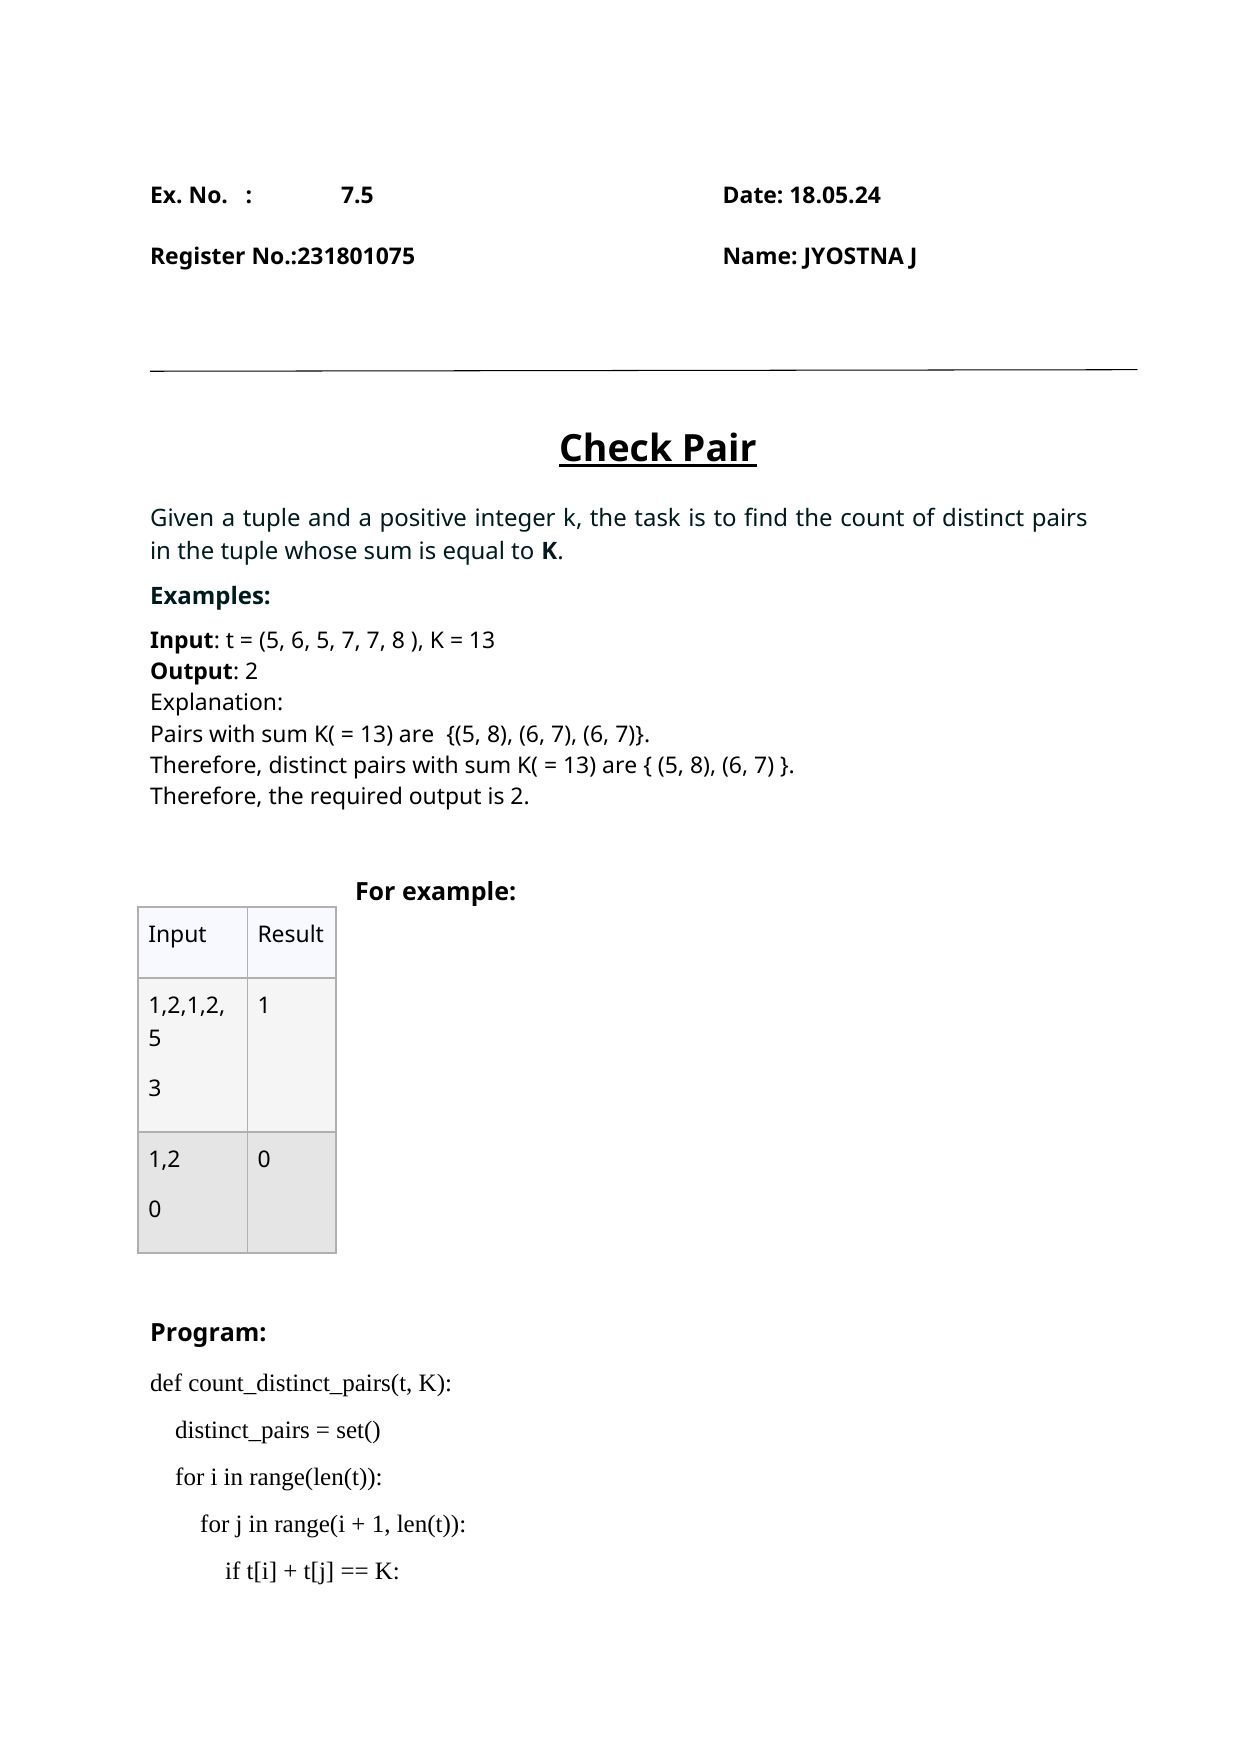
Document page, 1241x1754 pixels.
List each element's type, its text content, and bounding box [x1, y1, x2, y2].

text Program: [150, 1315, 1090, 1349]
text for j in range(i + 1, len(t)): [150, 1509, 1090, 1538]
text Register No.:231801075 Name: JYOSTNA J [150, 239, 1090, 271]
text if t[i] + t[j] == K: [150, 1556, 1090, 1585]
text Ex. No. : 7.5 Date: 18.05.24 [150, 179, 1090, 210]
text Input: t = (5, 6, 5, 7, 7, 8 ), K = 13 Output: 2 Explanation: Pairs with sum K( = 13) are {(5, 8), (6, 7), (6, 7)}. Therefore, distinct pairs with sum K( = 13) are { (5, 8), (6, 7) }. Therefore, the required output is 2. [150, 624, 1090, 811]
text For example: [150, 874, 1090, 908]
table_cell 1,2,1,2,5 3 [139, 979, 247, 1131]
text for i in range(len(t)): [150, 1462, 1090, 1491]
table_cell 1 [248, 979, 335, 1131]
table_cell 1,2 0 [139, 1133, 247, 1252]
table_header Result [248, 908, 335, 977]
table_header Input [139, 908, 247, 977]
text Examples: [150, 579, 1090, 611]
table_cell 0 [248, 1133, 335, 1252]
text distinct_pairs = set() [150, 1415, 1090, 1444]
list Check Pair [225, 421, 1090, 472]
text def count_distinct_pairs(t, K): [150, 1368, 1090, 1397]
text Given a tuple and a positive integer k, the task is to find the count of distinct pairs in the tuple whose sum is equal to K. [150, 501, 1090, 566]
